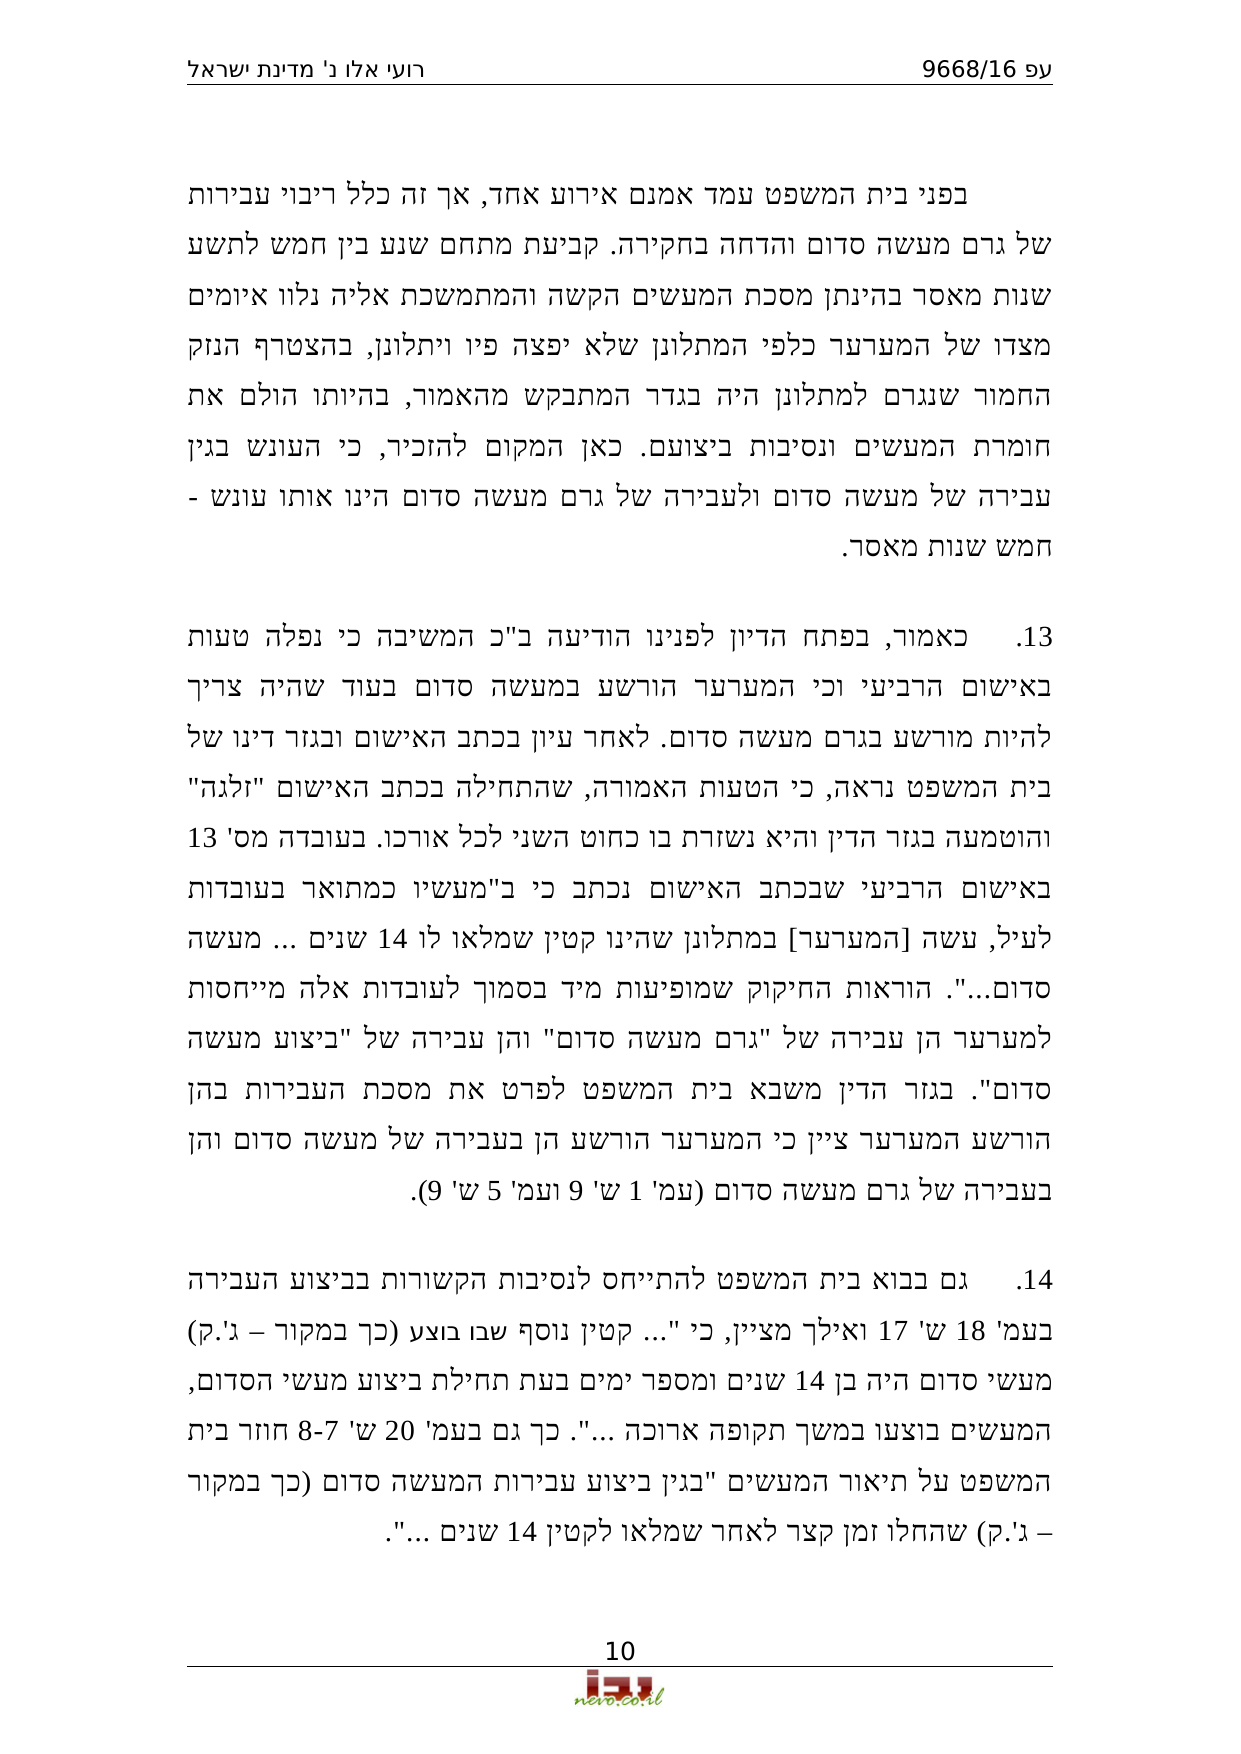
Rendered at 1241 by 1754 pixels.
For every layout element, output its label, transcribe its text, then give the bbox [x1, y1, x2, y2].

text בפני בית המשפט עמד אמנם אירוע אחד, אך זה כלל ריבוי עבירות של גרם מעשה סדום והדחה בחקירה. קביעת מתחם שנע בין חמש לתשע שנות מאסר בהינתן מסכת המעשים הקשה והמתמשכת אליה נלוו איומים מצדו של המערער כלפי המתלונן שלא יפצה פיו ויתלונן, בהצטרף הנזק החמור שנגרם למתלונן היה בגדר המתבקש מהאמור, בהיותו הולם את חומרת המעשים ונסיבות ביצועם. כאן המקום להזכיר, כי העונש בגין עבירה של מעשה סדום ולעבירה של גרם מעשה סדום הינו אותו עונש - חמש שנות מאסר. [187, 177, 1053, 563]
text 13. כאמור, בפתח הדיון לפנינו הודיעה ב"כ המשיבה כי נפלה טעות באישום הרביעי וכי המערער הורשע במעשה סדום בעוד שהיה צריך להיות מורשע בגרם מעשה סדום. לאחר עיון בכתב האישום ובגזר דינו של בית המשפט נראה, כי הטעות האמורה, שהתחילה בכתב האישום "זלגה" והוטמעה בגזר הדין והיא נשזרת בו כחוט השני לכל אורכו. בעובדה מס' 13 באישום הרביעי שבכתב האישום נכתב כי ב"מעשיו כמתואר בעובדות לעיל, עשה [המערער] במתלונן שהינו קטין שמלאו לו 14 שנים ... מעשה סדום...". הוראות החיקוק שמופיעות מיד בסמוך לעובדות אלה מייחסות למערער הן עבירה של "גרם מעשה סדום" והן עבירה של "ביצוע מעשה סדום". בגזר הדין משבא בית המשפט לפרט את מסכת העבירות בהן הורשע המערער ציין כי המערער הורשע הן בעבירה של מעשה סדום והן בעבירה של גרם מעשה סדום (עמ' 1 ש' 9 ועמ' 5 ש' 9). [187, 619, 1053, 1206]
picture [574, 1669, 666, 1707]
text 14. גם בבוא בית המשפט להתייחס לנסיבות הקשורות בביצוע העבירה בעמ' 18 ש' 17 ואילך מציין, כי "... קטין נוסף שבו בוצע (כך במקור – ג'.ק) מעשי סדום היה בן 14 שנים ומספר ימים בעת תחילת ביצוע מעשי הסדום, המעשים בוצעו במשך תקופה ארוכה ...". כך גם בעמ' 20 ש' 8-7 חוזר בית המשפט על תיאור המעשים "בגין ביצוע עבירות המעשה סדום (כך במקור – ג'.ק) שהחלו זמן קצר לאחר שמלאו לקטין 14 שנים ...". [187, 1262, 1053, 1547]
